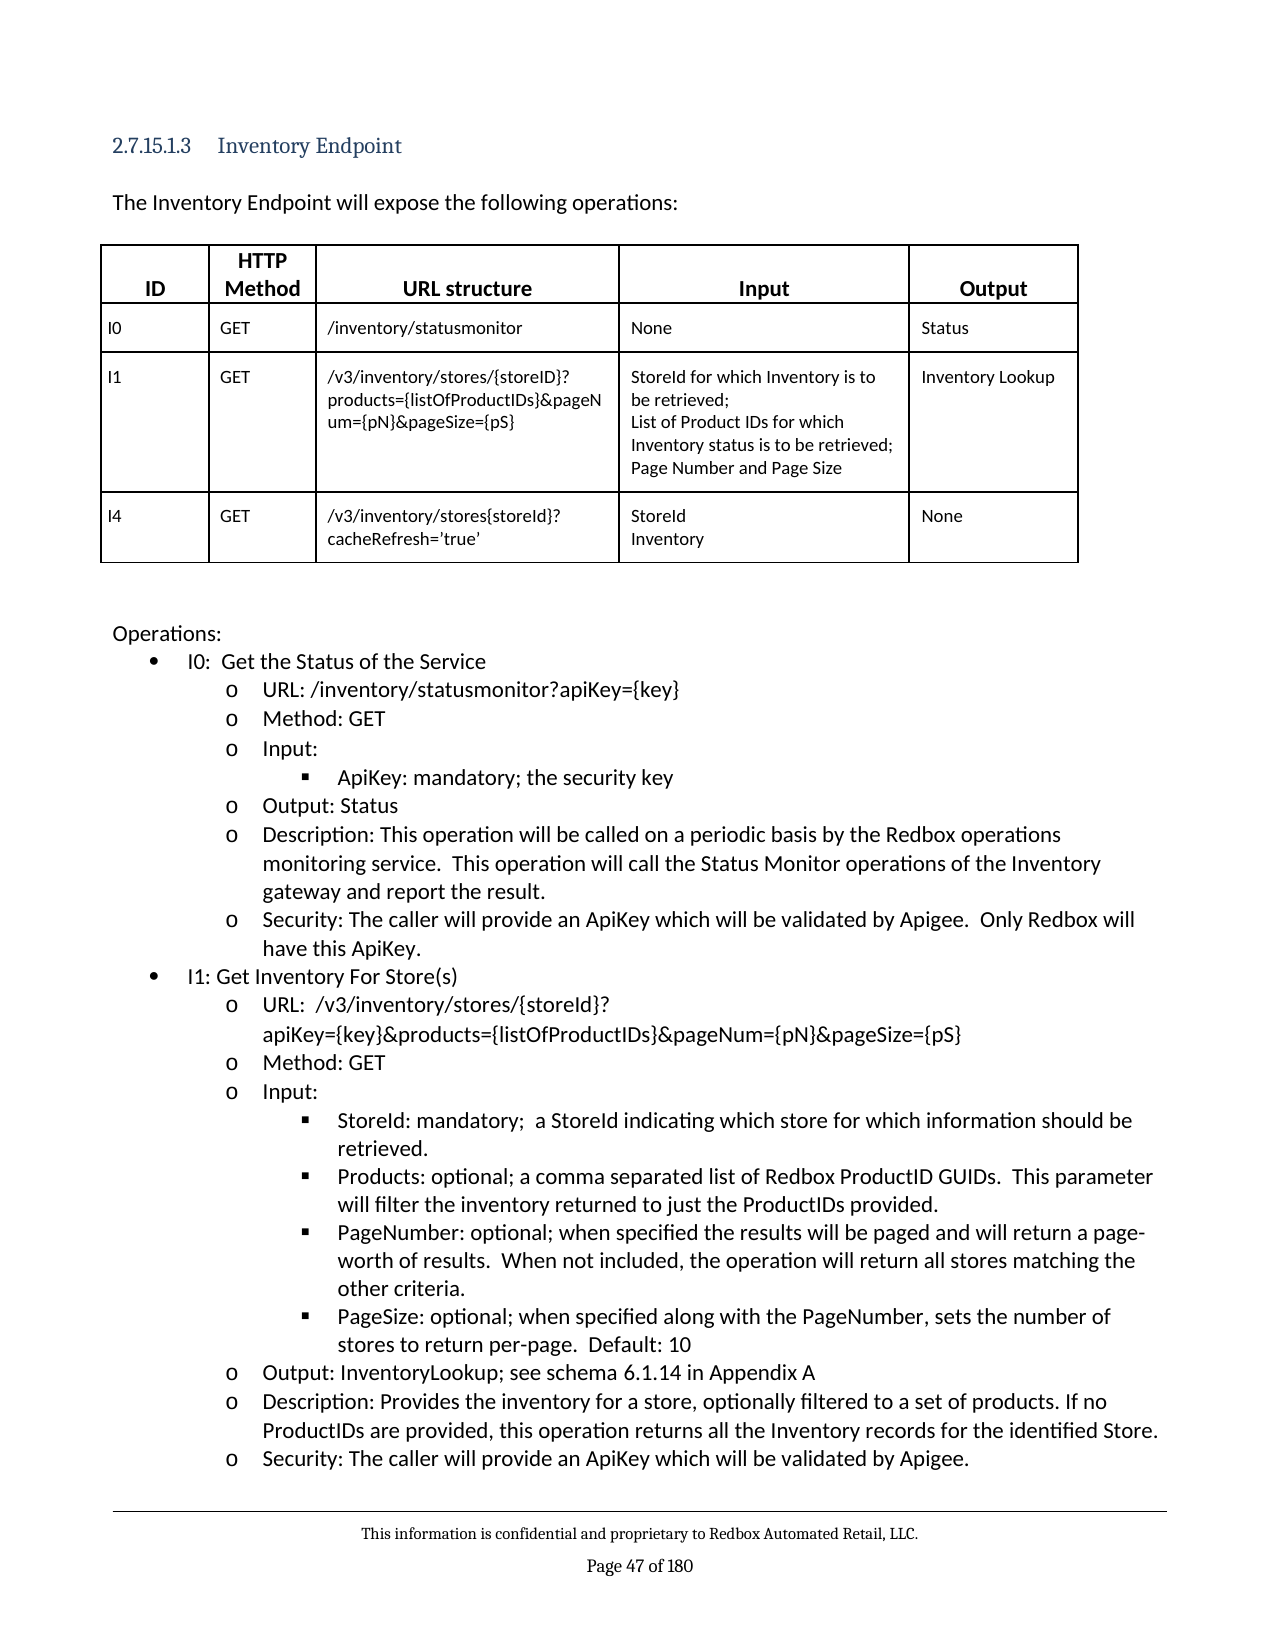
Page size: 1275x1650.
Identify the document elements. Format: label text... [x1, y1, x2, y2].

list StoreId: mandatory; a StoreId indicating which store for which information should be retrieved. [300, 1106, 1162, 1162]
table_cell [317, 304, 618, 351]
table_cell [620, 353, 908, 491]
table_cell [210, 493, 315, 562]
text The Inventory Endpoint will expose the following operations: [112, 188, 1162, 216]
list PageSize: optional; when specified along with the PageNumber, sets the number of stores to return per-page. Default: 10 [300, 1302, 1162, 1358]
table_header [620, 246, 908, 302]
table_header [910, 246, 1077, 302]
list Security: The caller will provide an ApiKey which will be validated by Apigee. Only Redbox will have this ApiKey. [225, 905, 1162, 962]
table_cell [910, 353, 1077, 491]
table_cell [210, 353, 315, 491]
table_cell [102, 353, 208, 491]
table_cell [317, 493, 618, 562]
list Method: GET [225, 704, 1162, 734]
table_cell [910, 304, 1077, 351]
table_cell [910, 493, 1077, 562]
list Security: The caller will provide an ApiKey which will be validated by Apigee. [225, 1444, 1162, 1474]
list Output: Status [225, 791, 1162, 820]
list Description: This operation will be called on a periodic basis by the Redbox operations monitoring service. This operation will call the Status Monitor operations of the Inventory gateway and report the result. [225, 820, 1162, 905]
subtitle Inventory Endpoint [112, 133, 1162, 160]
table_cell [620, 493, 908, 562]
list Products: optional; a comma separated list of Redbox ProductID GUIDs. This parameter will filter the inventory returned to just the ProductIDs provided. [300, 1162, 1162, 1218]
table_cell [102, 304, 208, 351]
list Description: Provides the inventory for a store, optionally filtered to a set of products. If no ProductIDs are provided, this operation returns all the Inventory records for the identified Store. [225, 1387, 1162, 1444]
list URL: /inventory/statusmonitor?apiKey={key} [225, 675, 1162, 704]
list I1: Get Inventory For Store(s) [150, 962, 1162, 991]
list PageNumber: optional; when specified the results will be paged and will return a page-worth of results. When not included, the operation will return all stores matching the other criteria. [300, 1218, 1162, 1302]
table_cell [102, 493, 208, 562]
list I0: Get the Status of the Service [150, 647, 1162, 675]
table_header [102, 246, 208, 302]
list URL: /v3/inventory/stores/{storeId}?apiKey={key}&products={listOfProductIDs}&pageNum={pN}&pageSize={pS} [225, 991, 1162, 1048]
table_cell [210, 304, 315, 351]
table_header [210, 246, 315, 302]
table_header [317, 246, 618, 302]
list Input: [225, 1077, 1162, 1106]
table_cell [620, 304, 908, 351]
list ApiKey: mandatory; the security key [300, 763, 1162, 791]
text Operations: [112, 619, 1162, 647]
list Input: [225, 734, 1162, 763]
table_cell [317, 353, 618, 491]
list Output: InventoryLookup; see schema 6.1.14 in Appendix A [225, 1358, 1162, 1387]
list Method: GET [225, 1048, 1162, 1077]
